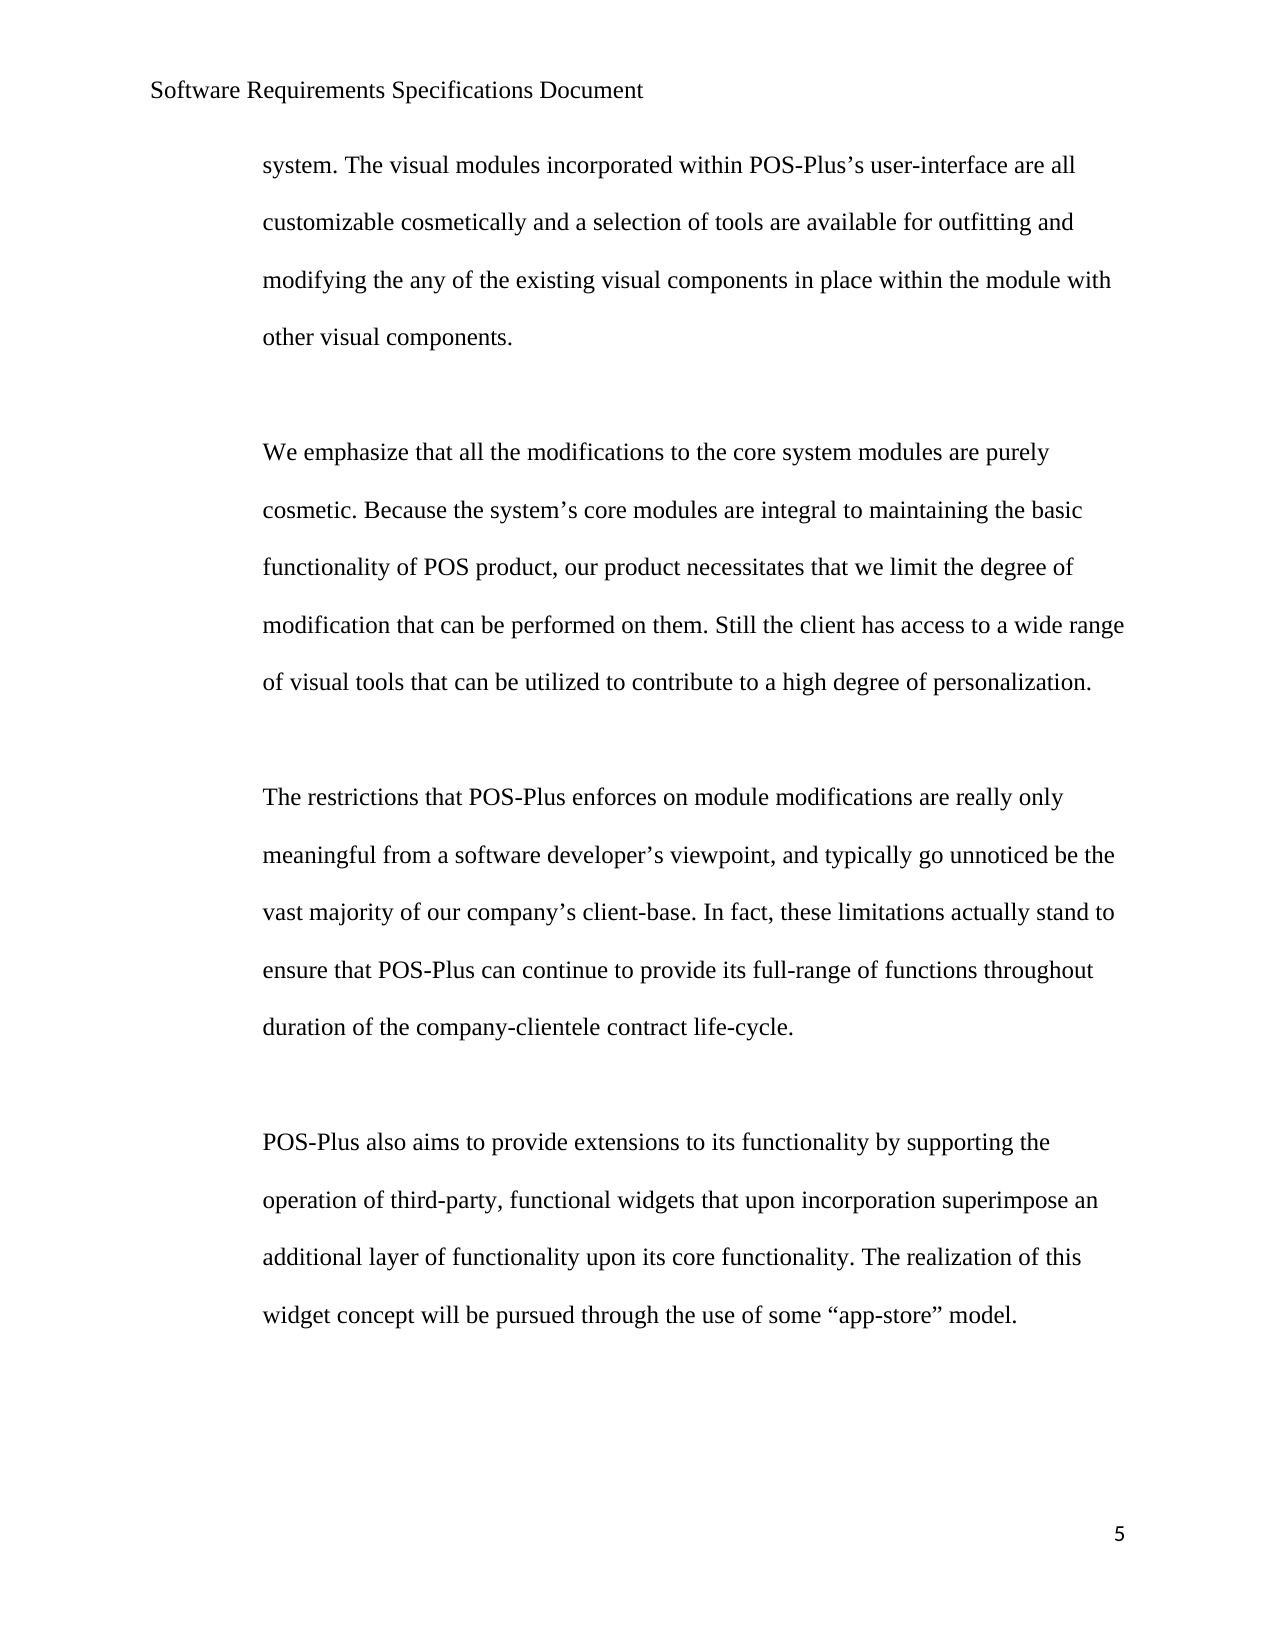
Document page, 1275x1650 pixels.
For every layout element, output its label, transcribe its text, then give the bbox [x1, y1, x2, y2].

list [262, 150, 1125, 351]
list We emphasize that all the modifications to the core system modules are purely cosmetic. Because the system’s core modules are integral to maintaining the basic functionality of POS product, our product necessitates that we limit the degree of modification that can be performed on them. Still the client has access to a wide range of visual tools that can be utilized to contribute to a high degree of personalization. [262, 437, 1125, 696]
list POS-Plus also aims to provide extensions to its functionality by supporting the operation of third-party, functional widgets that upon incorporation superimpose an additional layer of functionality upon its core functionality. The realization of this widget concept will be pursued through the use of some “app-store” model. [262, 1127, 1125, 1329]
list The restrictions that POS-Plus enforces on module modifications are really only meaningful from a software developer’s viewpoint, and typically go unnoticed be the vast majority of our company’s client-base. In fact, these limitations actually stand to ensure that POS-Plus can continue to provide its full-range of functions throughout duration of the company-clientele contract life-cycle. [262, 782, 1125, 1041]
